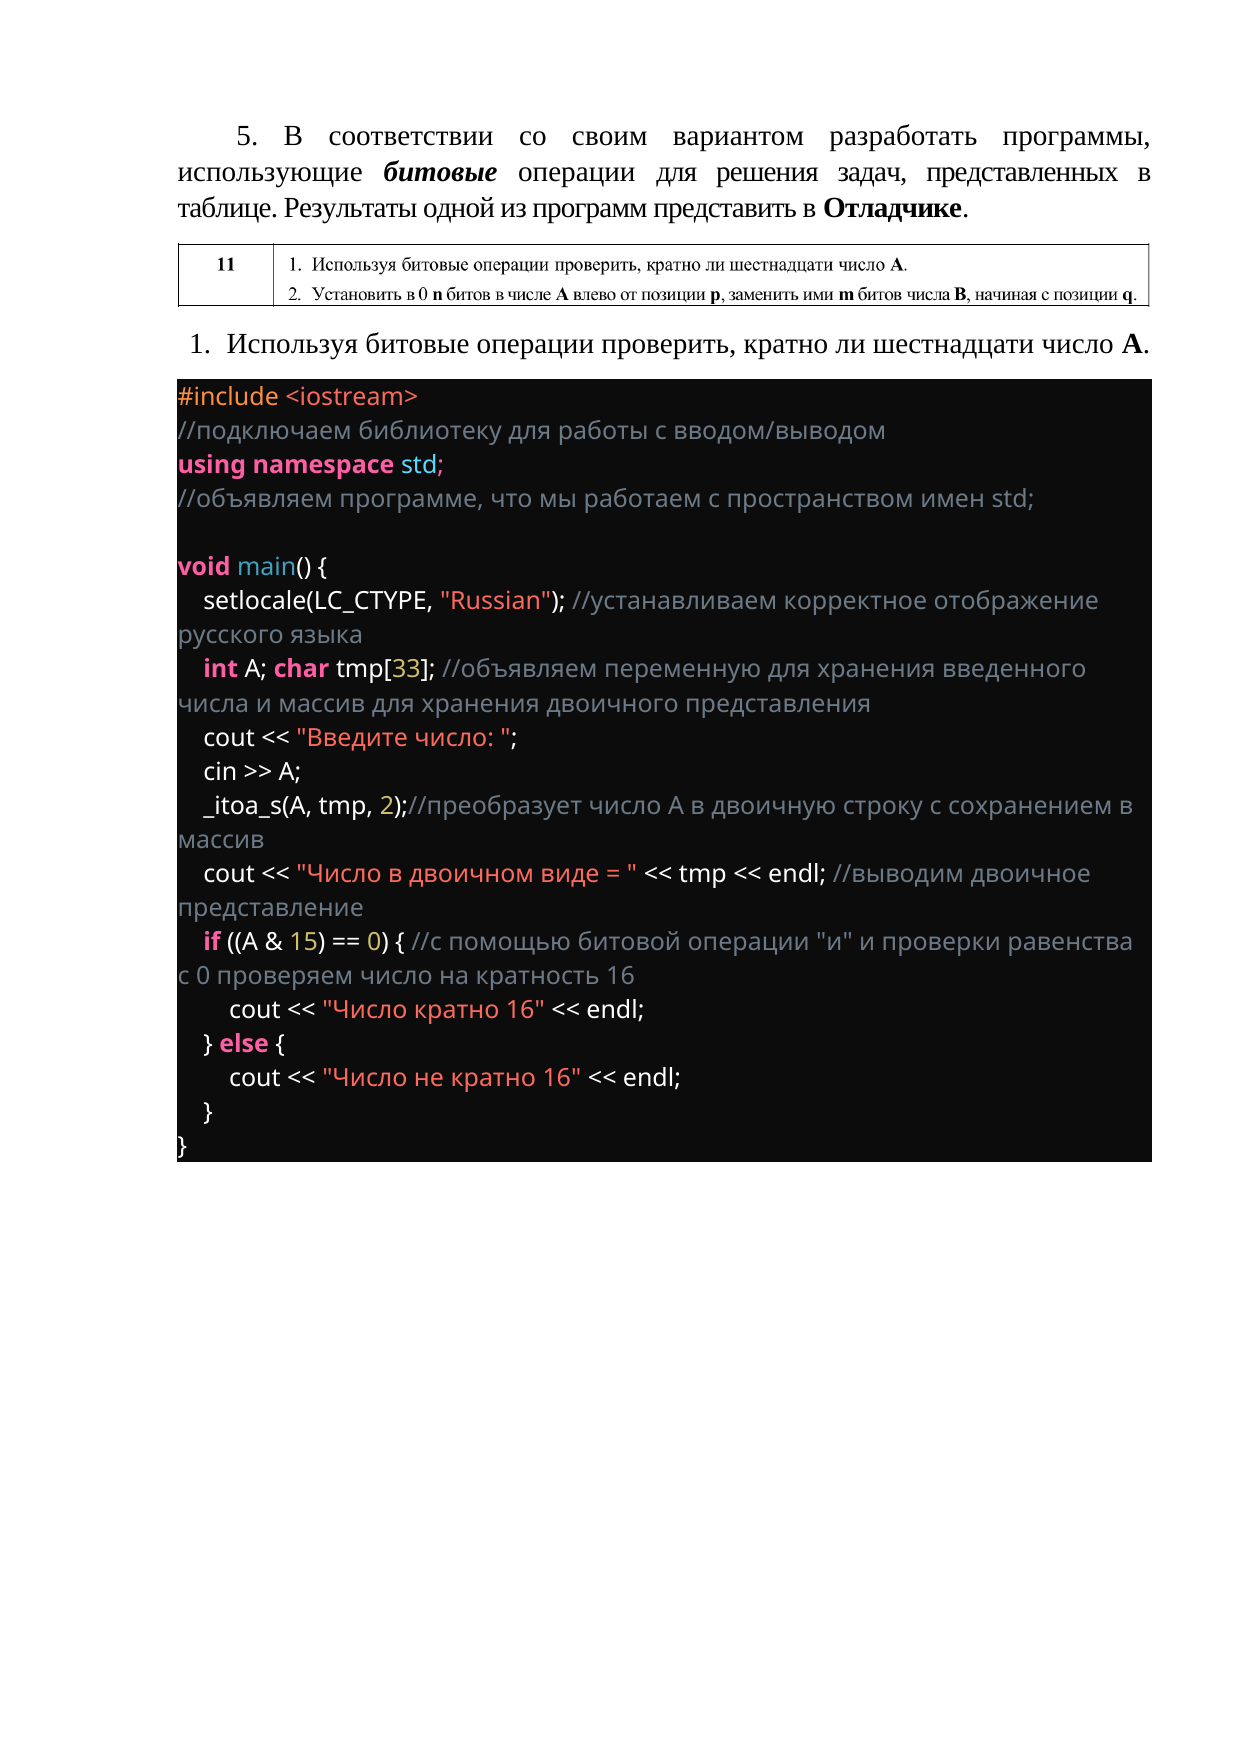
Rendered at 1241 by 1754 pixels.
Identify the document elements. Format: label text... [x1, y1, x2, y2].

text cout << "Число кратно 16" << endl; [177, 992, 1152, 1026]
text void main() { [177, 549, 1152, 583]
text int A; char tmp[33]; //объявляем переменную для хранения введенного числа и массив для хранения двоичного представления [177, 651, 1152, 719]
text if ((A & 15) == 0) { //с помощью битовой операции "и" и проверки равенства с 0 проверяем число на кратность 16 [177, 924, 1152, 992]
text } [177, 1128, 1152, 1162]
text 5. В соответствии со своим вариантом разработать программы, использующие битовые операции для решения задач, представленных в таблице. Результаты одной из программ представить в Отладчике. [177, 118, 1152, 224]
text _itoa_s(A, tmp, 2);//преобразует число A в двоичную строку с сохранением в массив [177, 787, 1152, 856]
text } else { [177, 1026, 1152, 1060]
list Используя битовые операции проверить, кратно ли шестнадцати число А. [189, 326, 1152, 359]
text cout << "Число в двоичном виде = " << tmp << endl; //выводим двоичное представление [177, 856, 1152, 924]
text } [177, 1094, 1152, 1128]
text cout << "Число не кратно 16" << endl; [177, 1060, 1152, 1094]
text cin >> A; [177, 753, 1152, 787]
picture [177, 243, 1150, 307]
text cout << "Введите число: "; [177, 719, 1152, 753]
text setlocale(LC_CTYPE, "Russian"); //устанавливаем корректное отображение русского языка [177, 583, 1152, 651]
text //подключаем библиотеку для работы с вводом/выводом [177, 413, 1152, 447]
text //объявляем программе, что мы работаем с пространством имен std; [177, 481, 1152, 515]
text #include <iostream> [177, 379, 1152, 413]
text using namespace std; [177, 447, 1152, 481]
